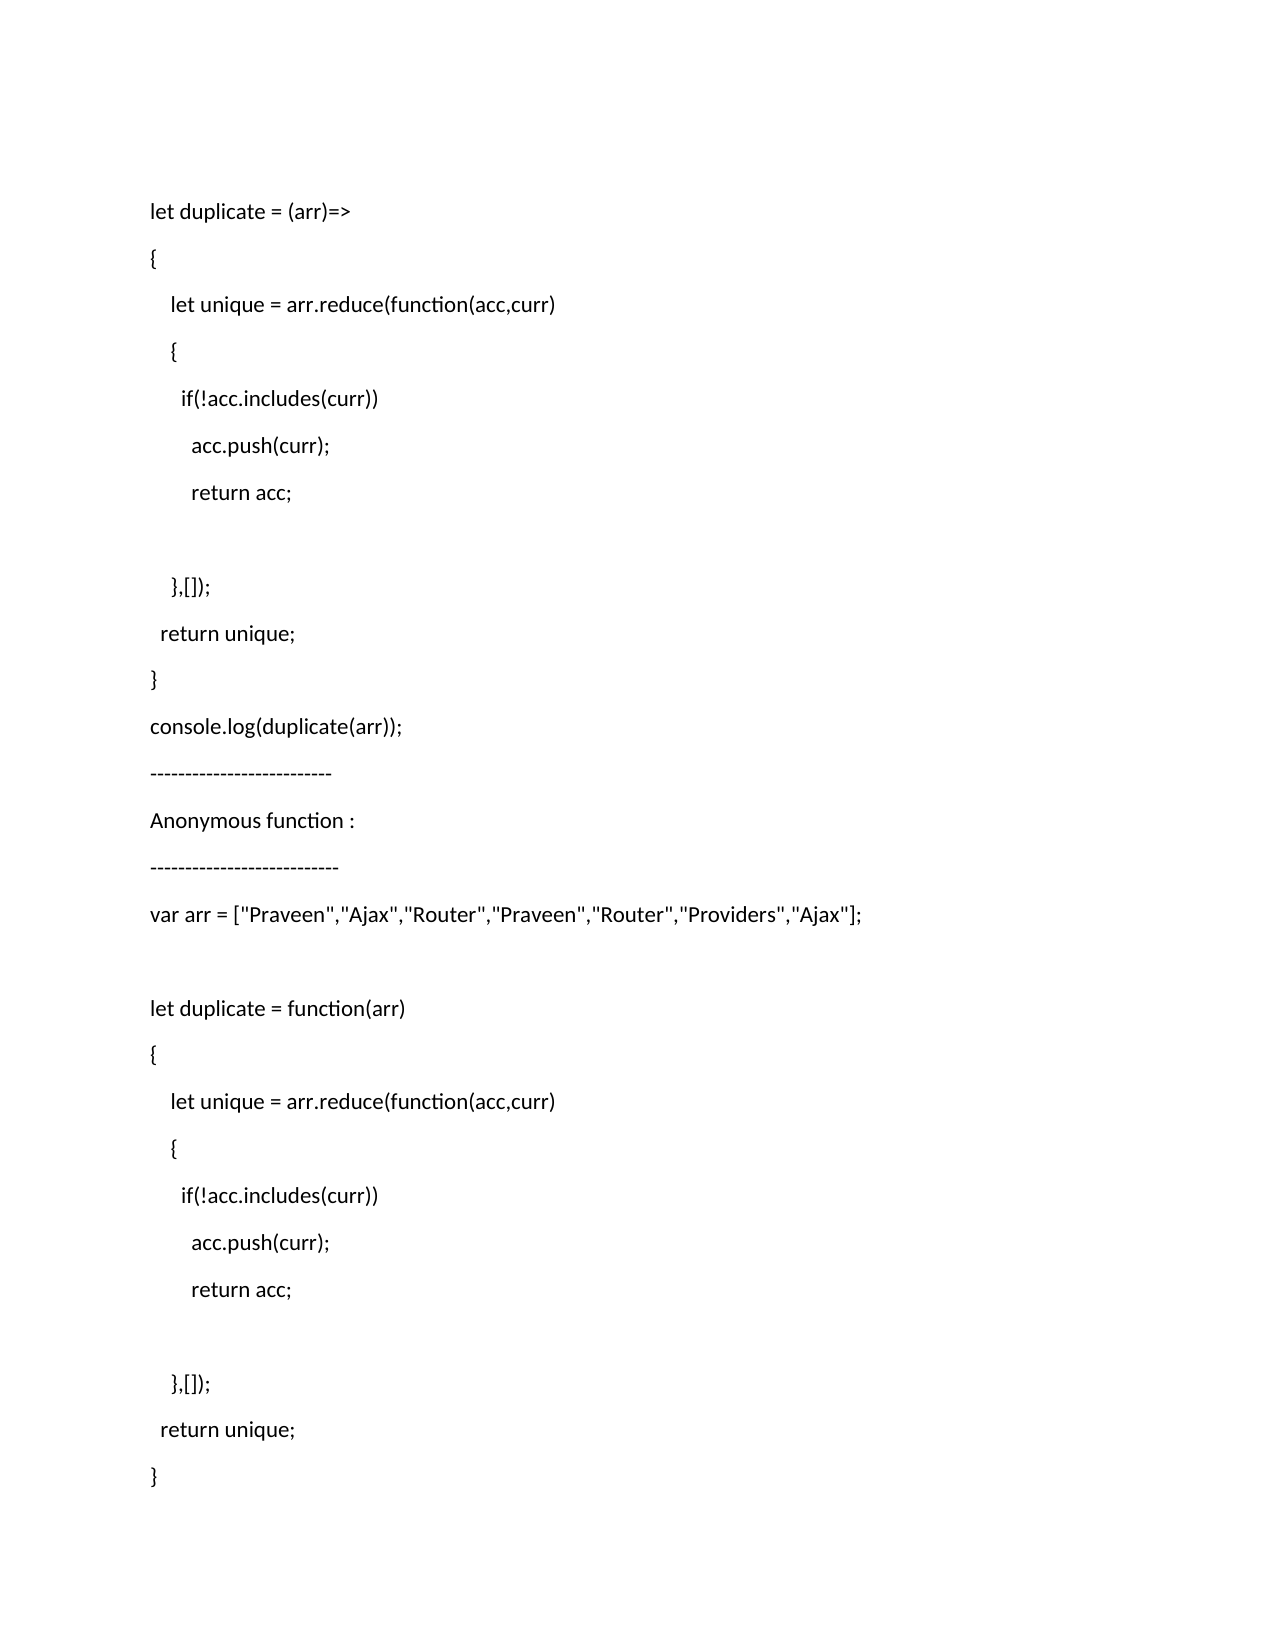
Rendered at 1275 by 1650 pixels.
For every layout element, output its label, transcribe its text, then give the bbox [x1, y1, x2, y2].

text { [150, 1041, 1125, 1069]
text let duplicate = function(arr) [150, 994, 1125, 1022]
text },[]); [150, 1369, 1125, 1397]
text --------------------------- [150, 853, 1125, 881]
text console.log(duplicate(arr)); [150, 712, 1125, 741]
text return unique; [150, 1416, 1125, 1444]
text } [150, 1462, 1125, 1491]
text let duplicate = (arr)=> [150, 197, 1125, 225]
text var arr = ["Praveen","Ajax","Router","Praveen","Router","Providers","Ajax"]; [150, 900, 1125, 928]
text let unique = arr.reduce(function(acc,curr) [150, 1087, 1125, 1116]
text Anonymous function : [150, 806, 1125, 834]
text return acc; [150, 478, 1125, 506]
text acc.push(curr); [150, 1228, 1125, 1256]
text { [150, 1134, 1125, 1162]
text return acc; [150, 1275, 1125, 1303]
text { [150, 337, 1125, 366]
text if(!acc.includes(curr)) [150, 384, 1125, 412]
text },[]); [150, 572, 1125, 600]
text } [150, 666, 1125, 694]
text { [150, 244, 1125, 272]
text let unique = arr.reduce(function(acc,curr) [150, 291, 1125, 319]
text acc.push(curr); [150, 431, 1125, 459]
text -------------------------- [150, 759, 1125, 787]
text if(!acc.includes(curr)) [150, 1181, 1125, 1209]
text return unique; [150, 619, 1125, 647]
